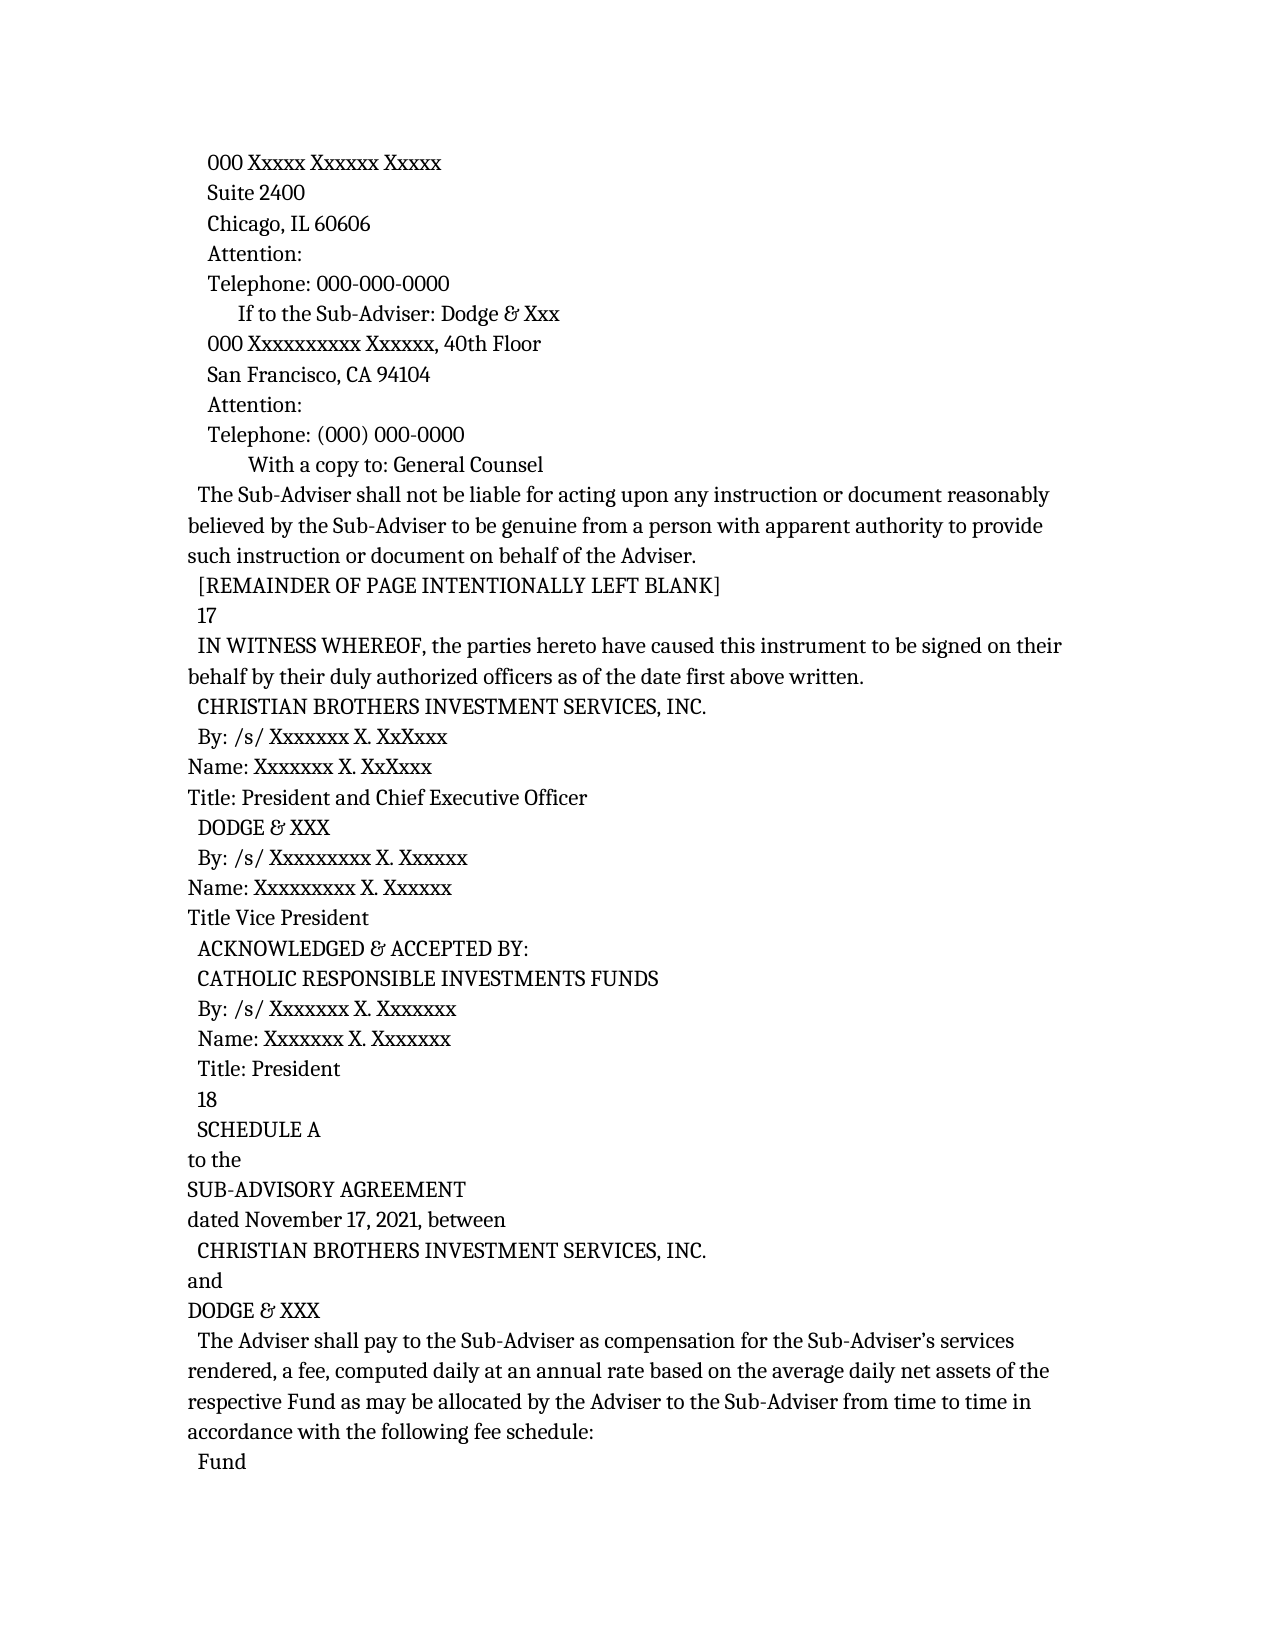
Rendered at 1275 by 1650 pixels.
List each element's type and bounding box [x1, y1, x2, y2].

text [187, 150, 1087, 1475]
